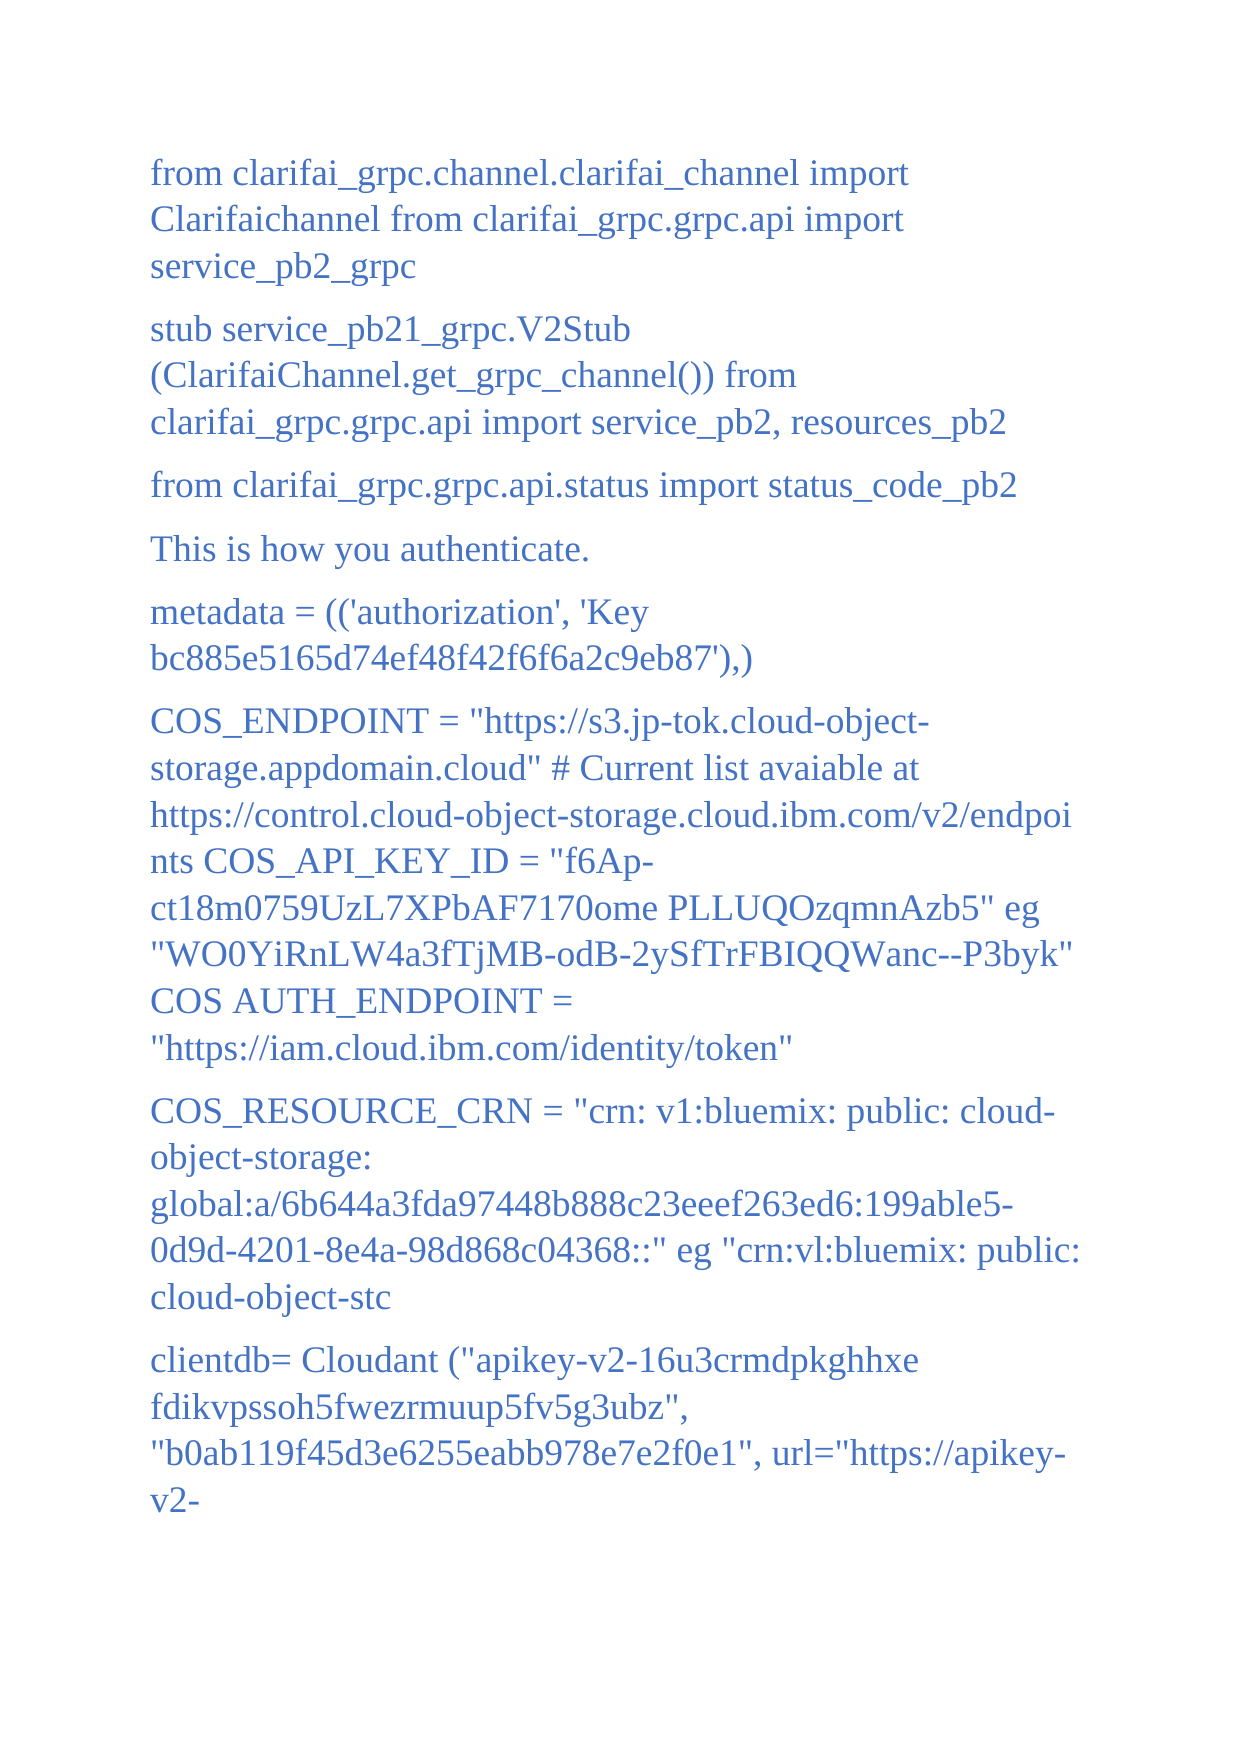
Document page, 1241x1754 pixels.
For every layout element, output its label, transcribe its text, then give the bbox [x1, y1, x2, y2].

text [150, 1338, 1090, 1520]
text This is how you authenticate. [150, 526, 1090, 569]
text from clarifai_grpc.channel.clarifai_channel import Clarifaichannel from clarifai_grpc.grpc.api import service_pb2_grpc [150, 150, 1090, 286]
text stub service_pb21_grpc.V2Stub (ClarifaiChannel.get_grpc_channel()) from clarifai_grpc.grpc.api import service_pb2, resources_pb2 [150, 306, 1090, 443]
text COS_RESOURCE_CRN = "crn: v1:bluemix: public: cloud-object-storage: global:a/6b644a3fda97448b888c23eeef263ed6:199able5-0d9d-4201-8e4a-98d868c04368::" eg "crn:vl:bluemix: public: cloud-object-stc [150, 1088, 1090, 1317]
text COS_ENDPOINT = "https://s3.jp-tok.cloud-object-storage.appdomain.cloud" # Current list avaiable at https://control.cloud-object-storage.cloud.ibm.com/v2/endpoints COS_API_KEY_ID = "f6Ap-ct18m0759UzL7XPbAF7170ome PLLUQOzqmnAzb5" eg "WO0YiRnLW4a3fTjMB-odB-2ySfTrFBIQQWanc--P3byk" COS AUTH_ENDPOINT = "https://iam.cloud.ibm.com/identity/token" [150, 699, 1090, 1068]
text from clarifai_grpc.grpc.api.status import status_code_pb2 [150, 463, 1090, 506]
text metadata = (('authorization', 'Key bc885e5165d74ef48f42f6f6a2c9eb87'),) [150, 589, 1090, 679]
